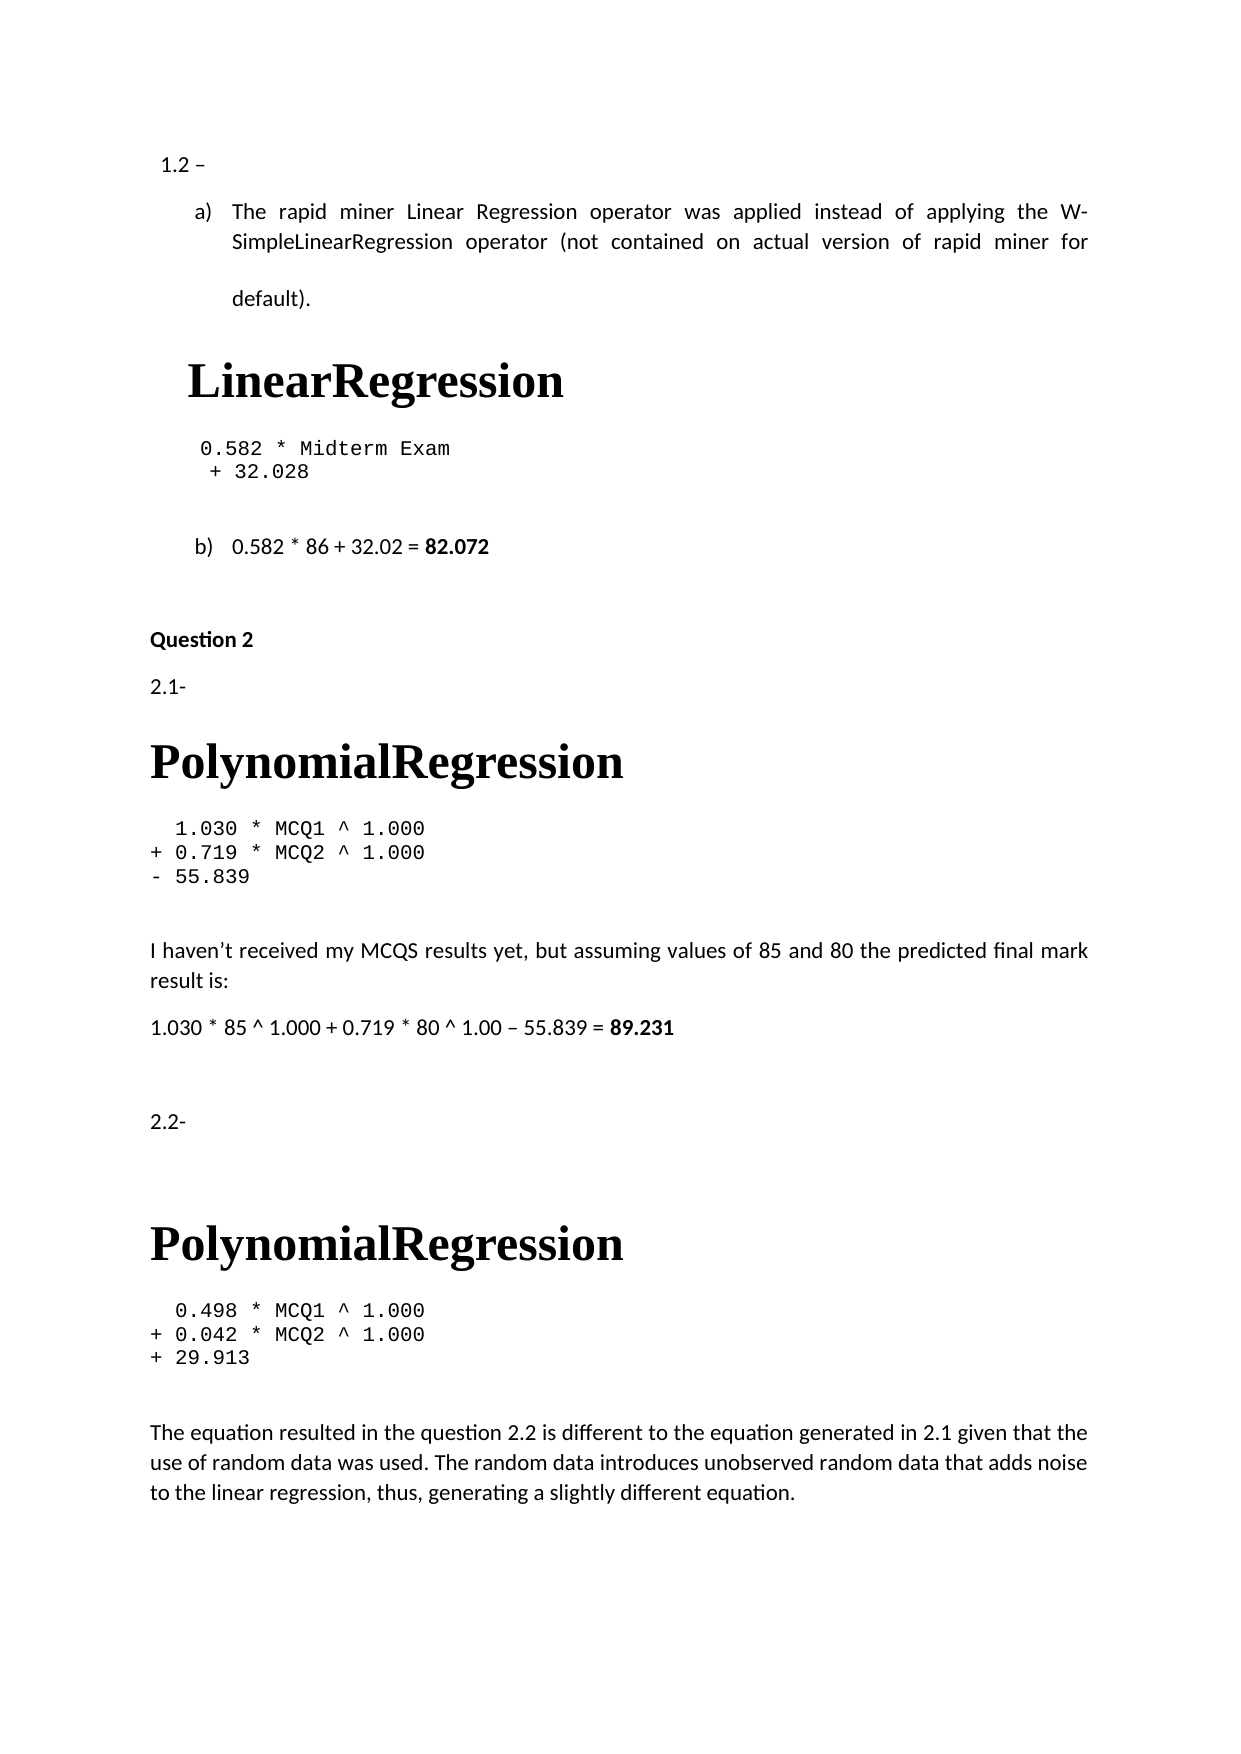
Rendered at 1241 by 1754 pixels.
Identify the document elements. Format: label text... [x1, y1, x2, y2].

text 2.2- [150, 1107, 1090, 1135]
text 1.030 * MCQ1 ^ 1.000 [150, 818, 1090, 842]
subtitle PolynomialRegression [150, 1213, 1090, 1271]
list 0.582 * 86 + 32.02 = 82.072 [194, 532, 1090, 560]
subtitle PolynomialRegression [150, 732, 1090, 789]
text 0.498 * MCQ1 ^ 1.000 [150, 1300, 1090, 1324]
text + 0.042 * MCQ2 ^ 1.000 [150, 1324, 1090, 1347]
text I haven’t received my MCQS results yet, but assuming values of 85 and 80 the predicted final mark result is: [150, 936, 1090, 994]
text 1.030 * 85 ^ 1.000 + 0.719 * 80 ^ 1.00 – 55.839 = 89.231 [150, 1013, 1090, 1041]
text - 55.839 [150, 866, 1090, 889]
text + 29.913 [150, 1347, 1090, 1371]
text Question 2 [150, 626, 1090, 653]
text 2.1- [150, 672, 1090, 700]
text The equation resulted in the question 2.2 is different to the equation generated in 2.1 given that the use of random data was used. The random data introduces unobserved random data that adds noise to the linear regression, thus, generating a slightly different equation. [150, 1418, 1090, 1506]
text LinearRegression [150, 351, 1090, 408]
text + 0.719 * MCQ2 ^ 1.000 [150, 842, 1090, 866]
text + 32.028 [150, 461, 1090, 485]
text 1.2 – [150, 150, 1090, 178]
list The rapid miner Linear Regression operator was applied instead of applying the W-SimpleLinearRegression operator (not contained on actual version of rapid miner for default). [194, 197, 1090, 317]
text 0.582 * Midterm Exam [150, 438, 1090, 461]
